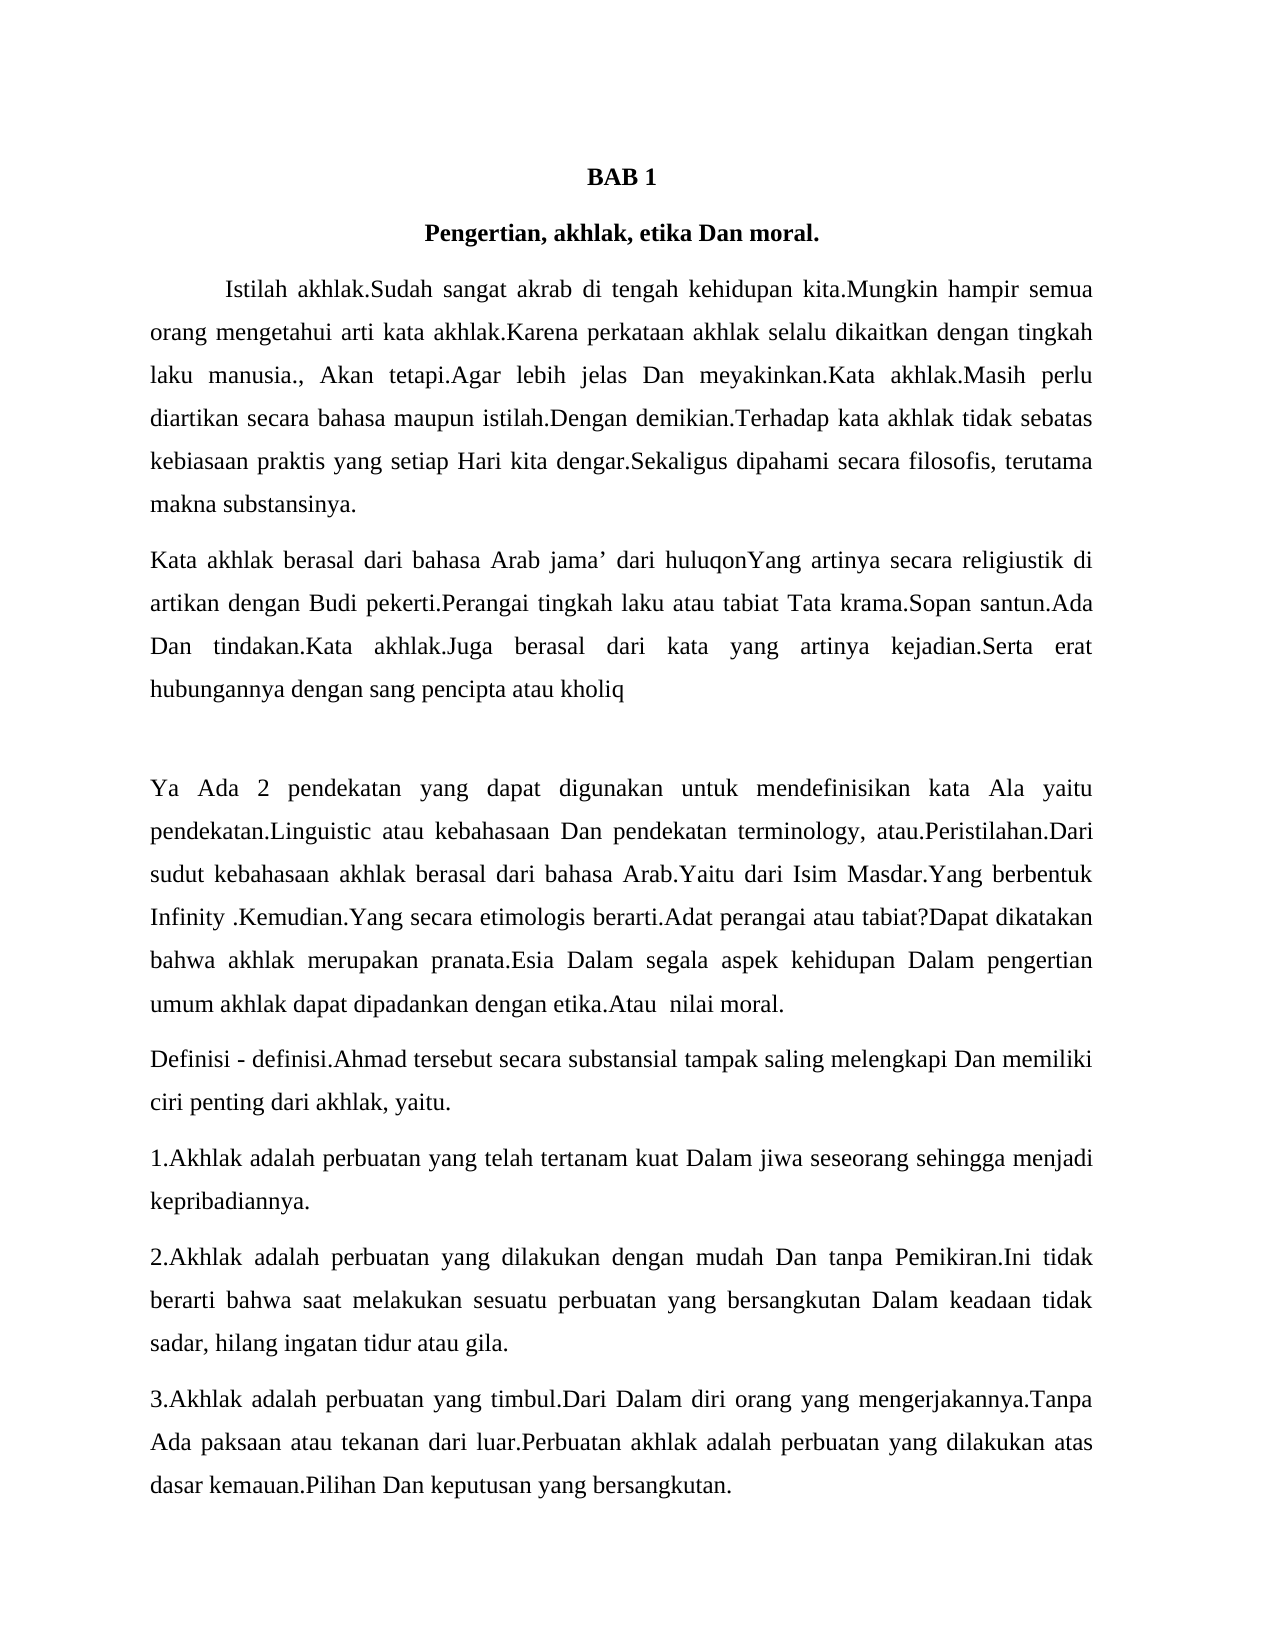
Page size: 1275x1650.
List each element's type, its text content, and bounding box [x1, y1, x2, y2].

text Definisi - definisi.Ahmad tersebut secara substansial tampak saling melengkapi Dan memiliki ciri penting dari akhlak, yaitu. [150, 1044, 1094, 1116]
text Kata akhlak berasal dari bahasa Arab jama’ dari huluqonYang artinya secara religiustik di artikan dengan Budi pekerti.Perangai tingkah laku atau tabiat Tata krama.Sopan santun.Ada Dan tindakan.Kata akhlak.Juga berasal dari kata yang artinya kejadian.Serta erat hubungannya dengan sang pencipta atau kholiq [150, 545, 1094, 703]
text 2.Akhlak adalah perbuatan yang dilakukan dengan mudah Dan tanpa Pemikiran.Ini tidak berarti bahwa saat melakukan sesuatu perbuatan yang bersangkutan Dalam keadaan tidak sadar, hilang ingatan tidur atau gila. [150, 1242, 1094, 1357]
text Istilah akhlak.Sudah sangat akrab di tengah kehidupan kita.Mungkin hampir semua orang mengetahui arti kata akhlak.Karena perkataan akhlak selalu dikaitkan dengan tingkah laku manusia., Akan tetapi.Agar lebih jelas Dan meyakinkan.Kata akhlak.Masih perlu diartikan secara bahasa maupun istilah.Dengan demikian.Terhadap kata akhlak tidak sebatas kebiasaan praktis yang setiap Hari kita dengar.Sekaligus dipahami secara filosofis, terutama makna substansinya. [150, 274, 1094, 518]
text 1.Akhlak adalah perbuatan yang telah tertanam kuat Dalam jiwa seseorang sehingga menjadi kepribadiannya. [150, 1143, 1094, 1215]
text BAB 1 [150, 162, 1094, 191]
text Pengertian, akhlak, etika Dan moral. [150, 218, 1094, 247]
text Ya Ada 2 pendekatan yang dapat digunakan untuk mendefinisikan kata Ala yaitu pendekatan.Linguistic atau kebahasaan Dan pendekatan terminology, atau.Peristilahan.Dari sudut kebahasaan akhlak berasal dari bahasa Arab.Yaitu dari Isim Masdar.Yang berbentuk Infinity .Kemudian.Yang secara etimologis berarti.Adat perangai atau tabiat?Dapat dikatakan bahwa akhlak merupakan pranata.Esia Dalam segala aspek kehidupan Dalam pengertian umum akhlak dapat dipadankan dengan etika.Atau nilai moral. [150, 773, 1094, 1017]
text 3.Akhlak adalah perbuatan yang timbul.Dari Dalam diri orang yang mengerjakannya.Tanpa Ada paksaan atau tekanan dari luar.Perbuatan akhlak adalah perbuatan yang dilakukan atas dasar kemauan.Pilihan Dan keputusan yang bersangkutan. [150, 1384, 1094, 1499]
